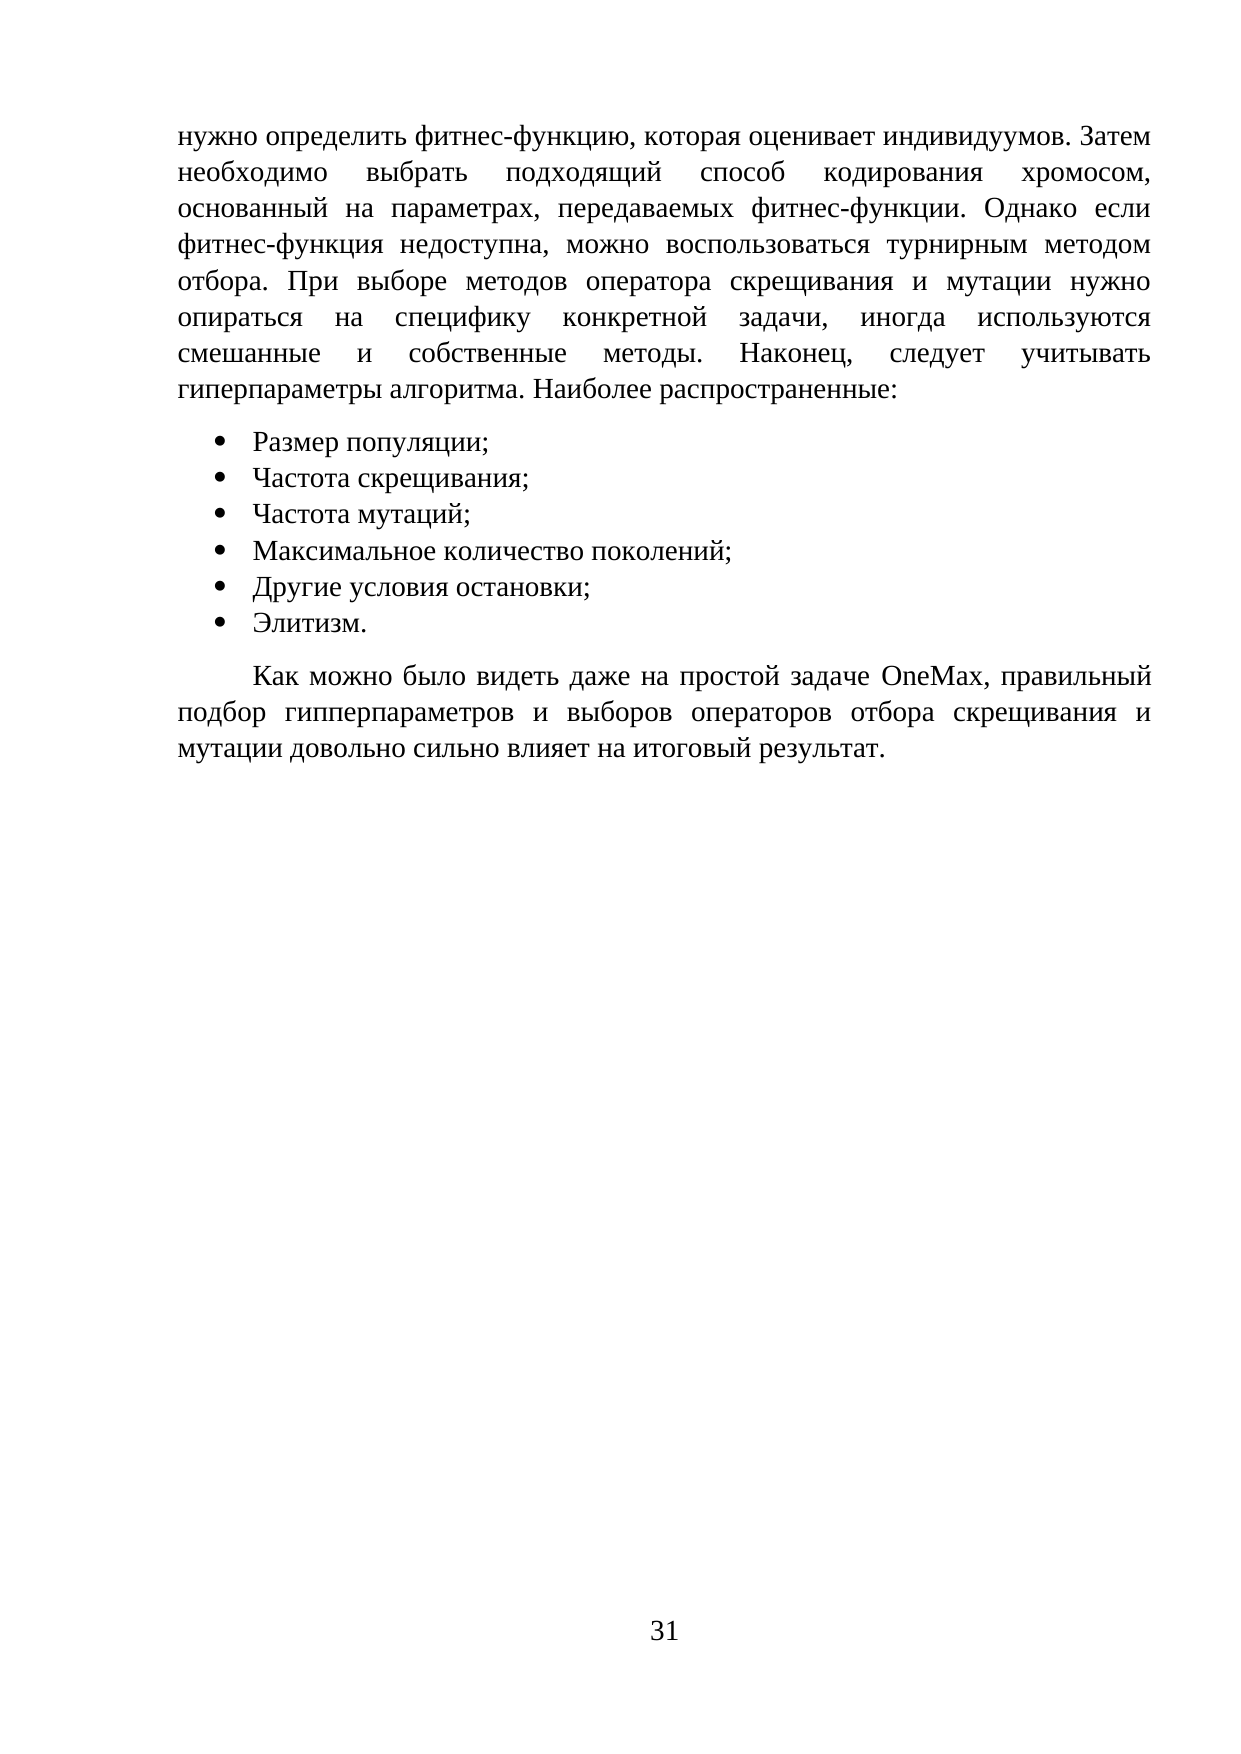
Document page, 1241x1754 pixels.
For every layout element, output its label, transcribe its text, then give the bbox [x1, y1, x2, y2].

list Размер популяции; [215, 424, 1152, 458]
text Как можно было видеть даже на простой задаче OneMax, правильный подбор гипперпараметров и выборов операторов отбора скрещивания и мутации довольно сильно влияет на итоговый результат. [177, 658, 1152, 764]
list Максимальное количество поколений; [215, 533, 1152, 566]
list Элитизм. [215, 605, 1152, 639]
list Частота скрещивания; [215, 460, 1152, 494]
list Другие условия остановки; [215, 569, 1152, 603]
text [177, 118, 1152, 405]
list Частота мутаций; [215, 496, 1152, 530]
